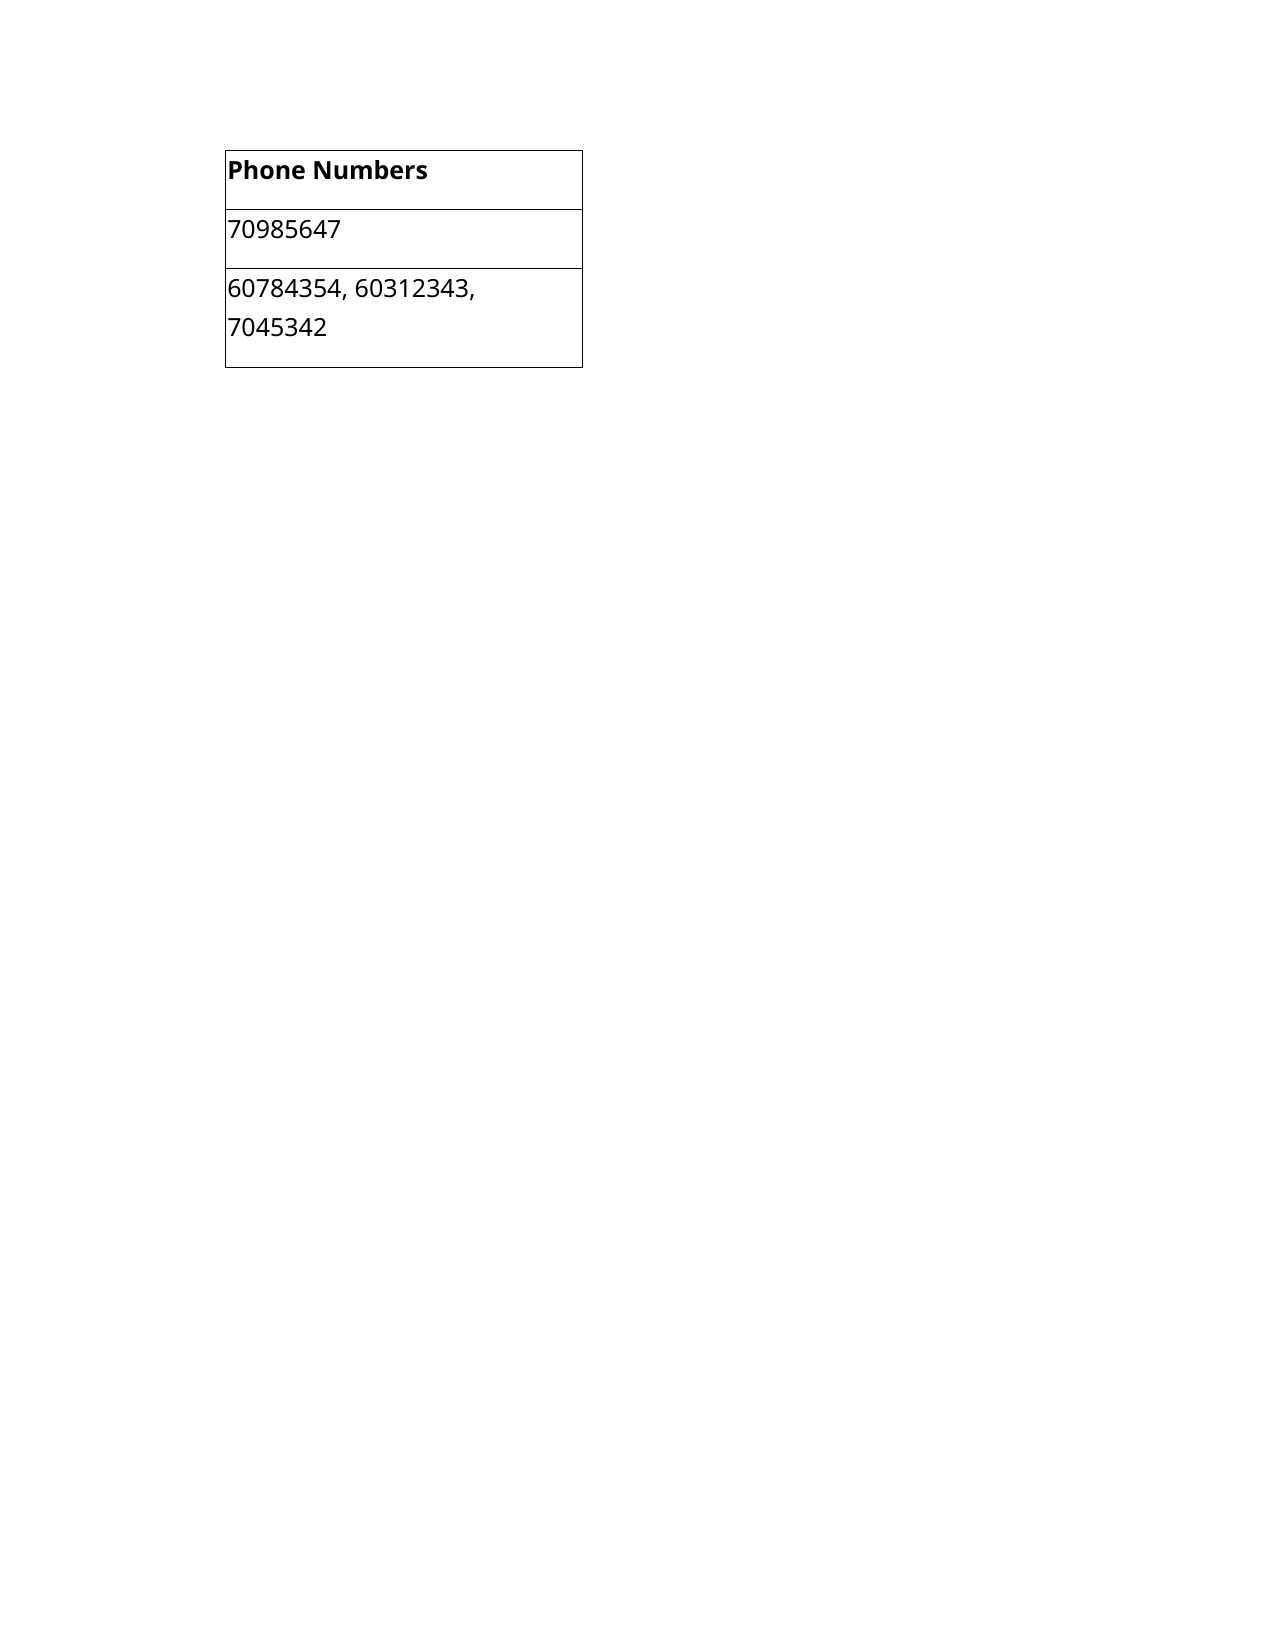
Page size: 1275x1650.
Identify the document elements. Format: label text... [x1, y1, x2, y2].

table_cell 60784354, 60312343, 7045342 [226, 269, 582, 367]
table_cell 83645746, 60324573, 70985647 [226, 210, 582, 268]
table_header Phone Numbers [226, 151, 582, 209]
